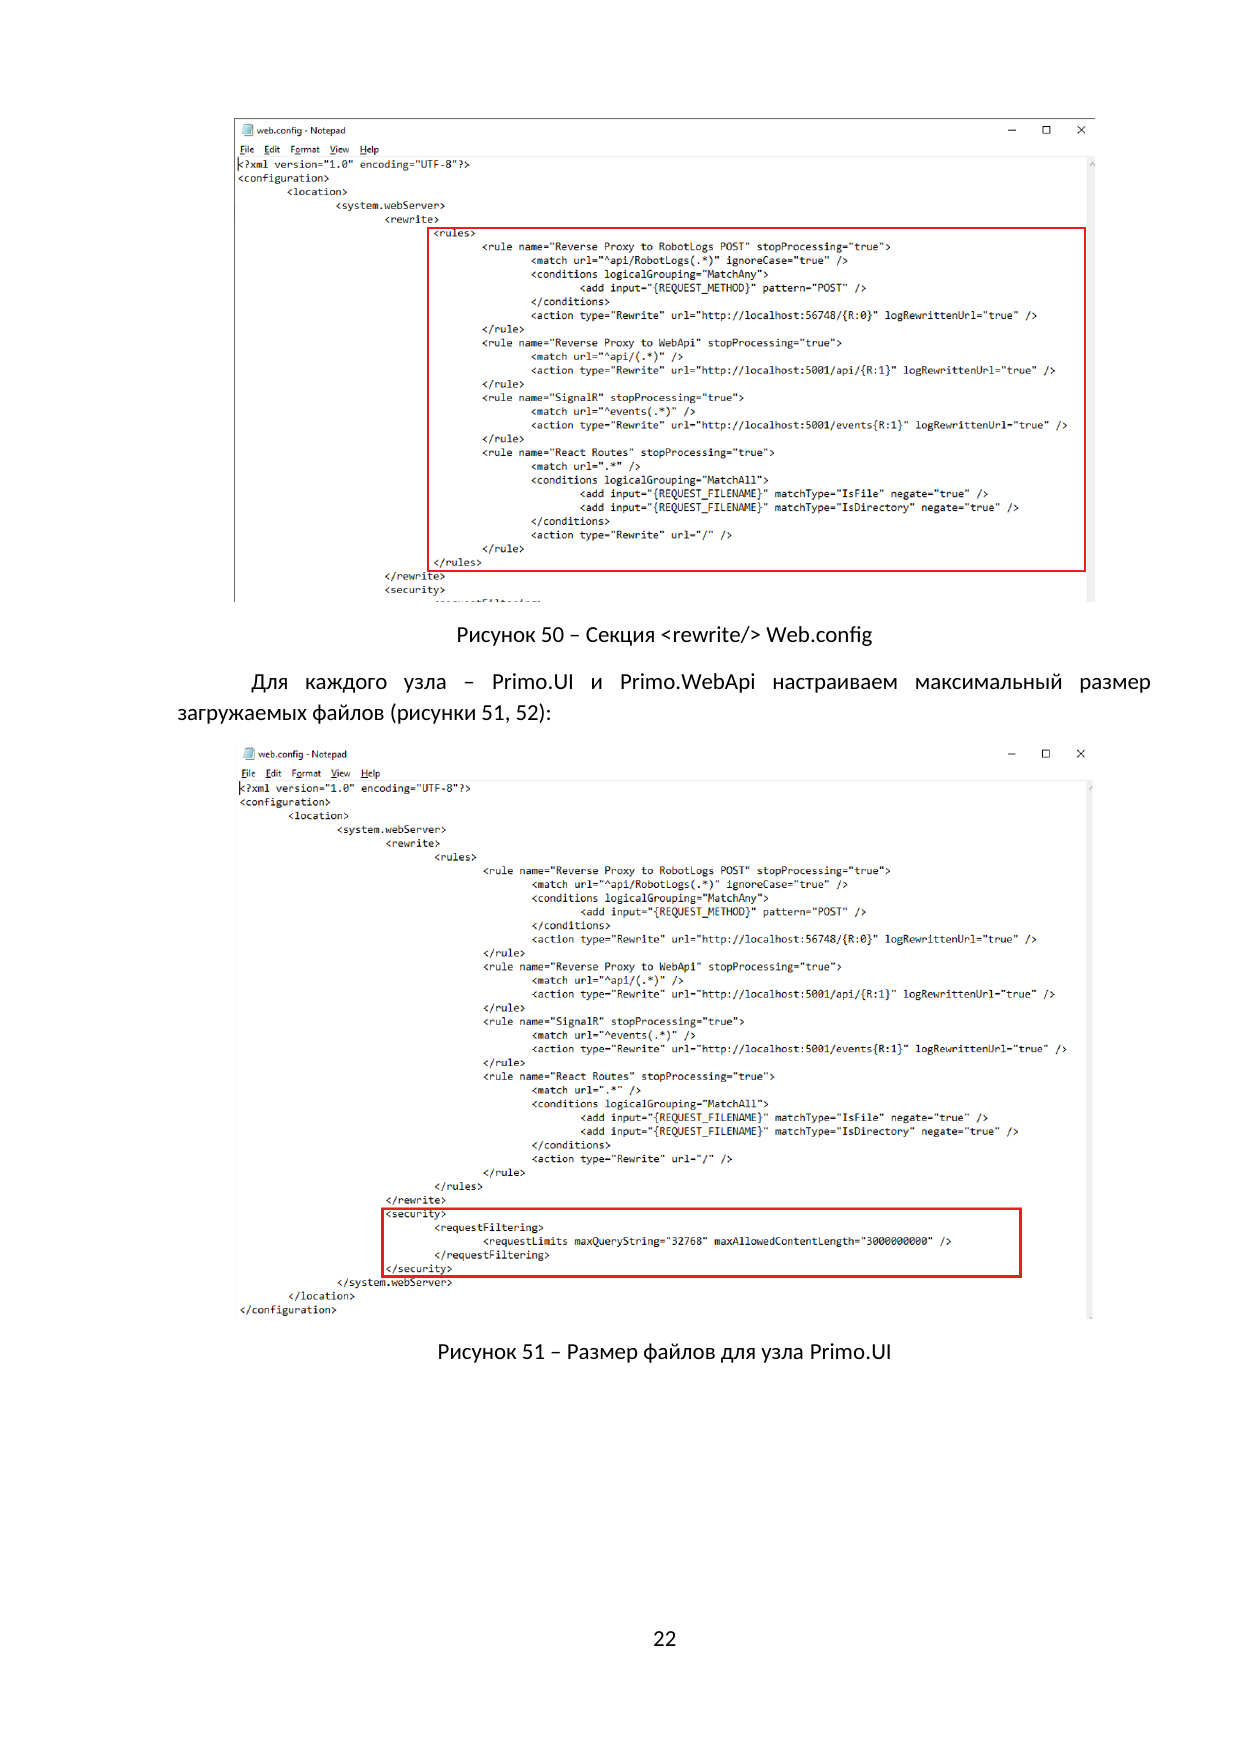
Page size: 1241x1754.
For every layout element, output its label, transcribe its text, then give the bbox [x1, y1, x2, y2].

text Рисунок 50 – Секция <rewrite/> Web.config [177, 621, 1152, 649]
text Рисунок 51 – Размер файлов для узла Primo.UI [177, 1337, 1152, 1366]
picture [236, 744, 1093, 1319]
text Для каждого узла – Primo.UI и Primo.WebApi настраиваем максимальный размер загружаемых файлов (рисунки 51, 52): [177, 667, 1152, 726]
picture [233, 118, 1096, 602]
